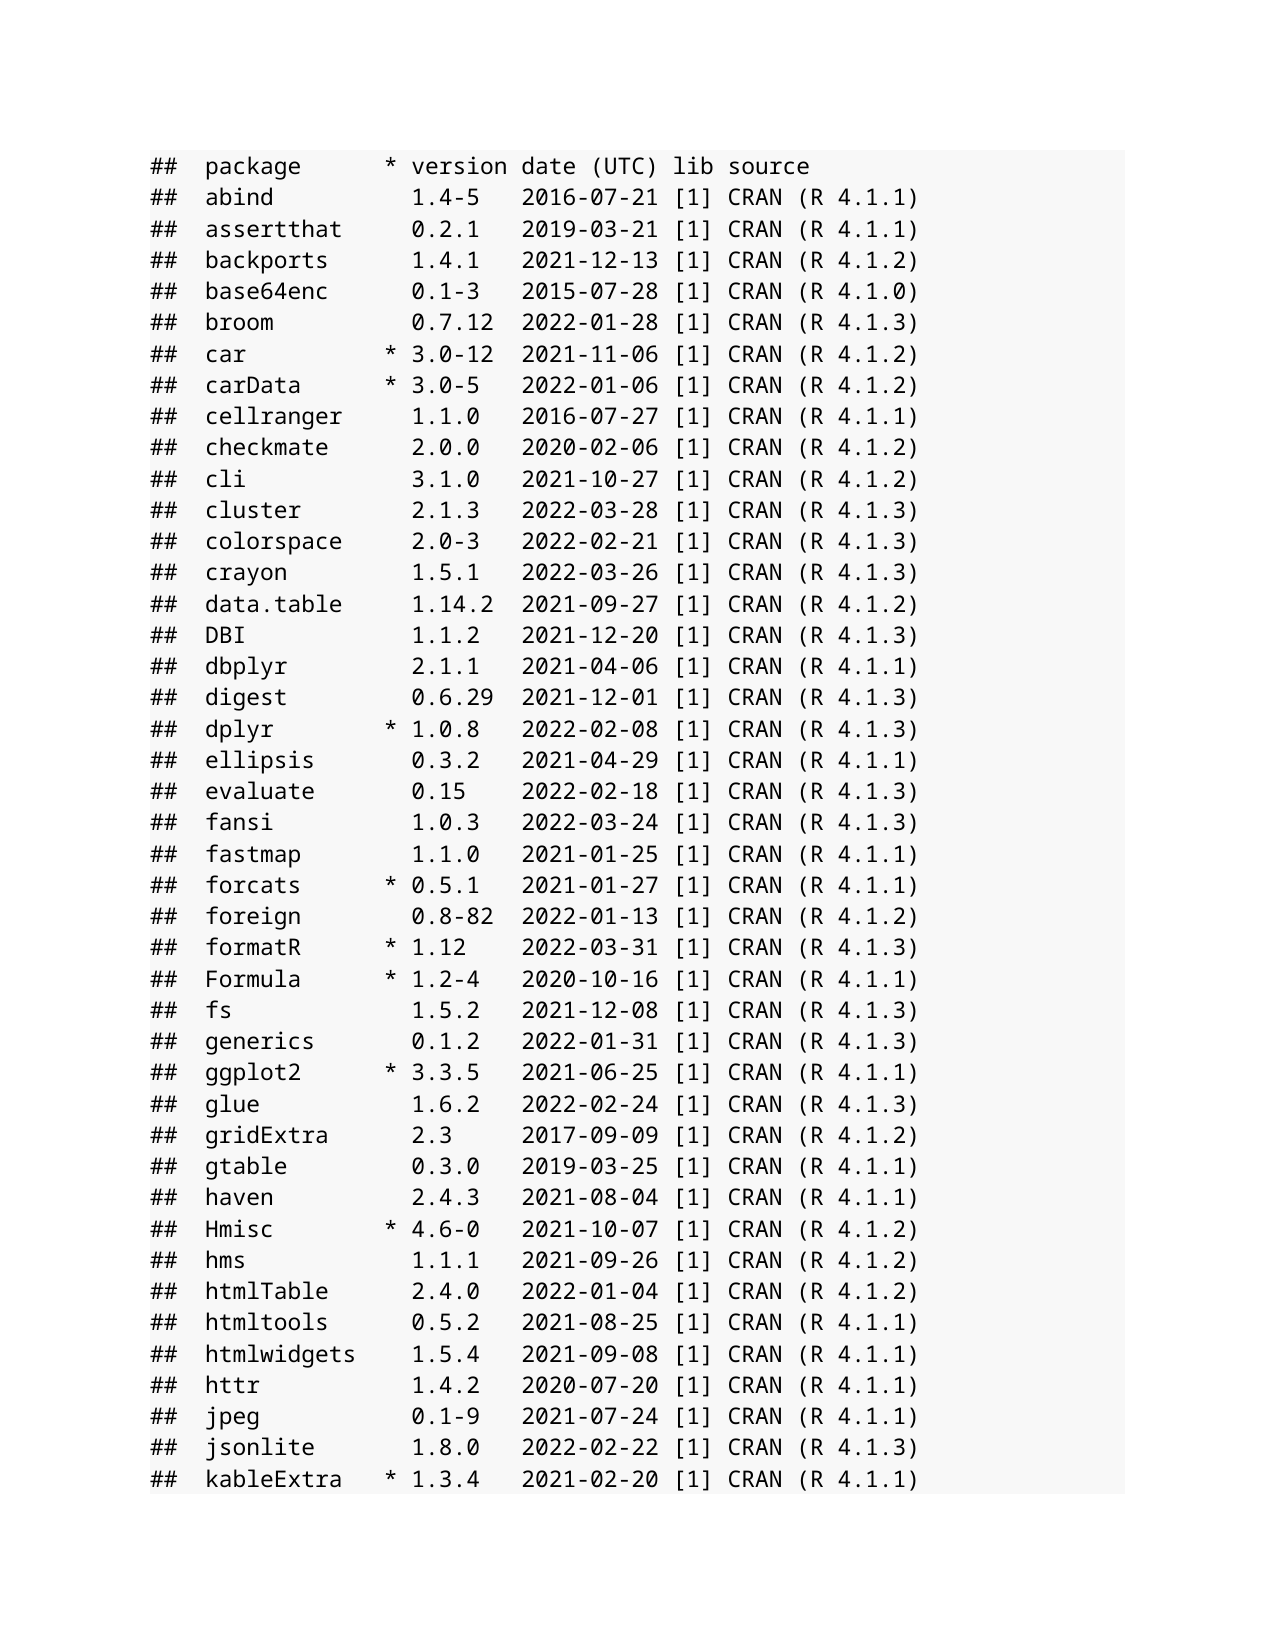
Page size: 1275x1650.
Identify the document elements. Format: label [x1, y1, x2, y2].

text [150, 150, 1125, 1494]
